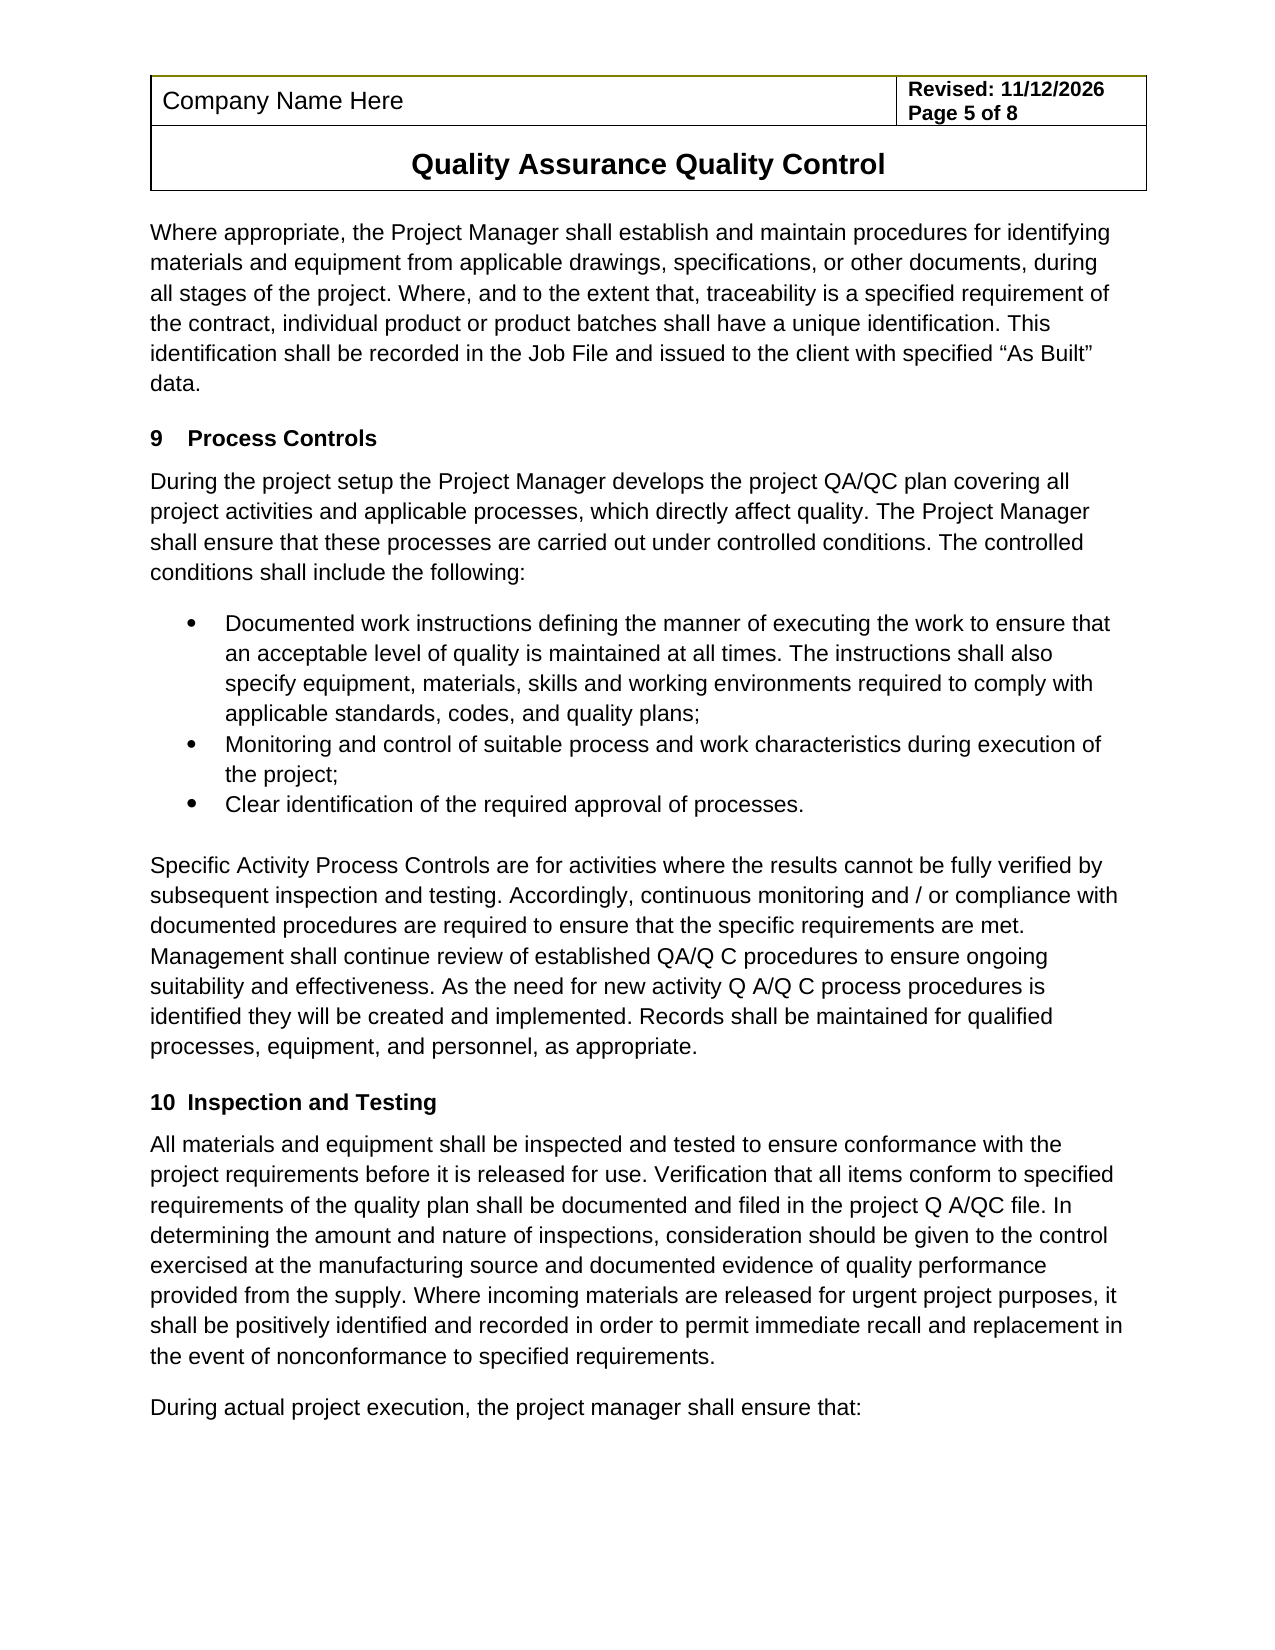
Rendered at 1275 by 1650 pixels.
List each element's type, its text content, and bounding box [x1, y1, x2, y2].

text During the project setup the Project Manager develops the project QA/QC plan covering all project activities and applicable processes, which directly affect quality. The Project Manager shall ensure that these processes are carried out under controlled conditions. The controlled conditions shall include the following: [150, 468, 1125, 585]
list Monitoring and control of suitable process and work characteristics during execution of the project; [187, 731, 1125, 787]
text All materials and equipment shall be inspected and tested to ensure conformance with the project requirements before it is released for use. Verification that all items conform to specified requirements of the quality plan shall be documented and filed in the project Q A/QC file. In determining the amount and nature of inspections, consideration should be given to the control exercised at the manufacturing source and documented evidence of quality performance provided from the supply. Where incoming materials are released for urgent project purposes, it shall be positively identified and recorded in order to permit immediate recall and replacement in the event of nonconformance to specified requirements. [150, 1131, 1125, 1369]
list Clear identification of the required approval of processes. [187, 791, 1125, 818]
list Inspection and Testing [150, 1088, 1125, 1115]
list Process Controls [150, 425, 1125, 452]
text During actual project execution, the project manager shall ensure that: [150, 1394, 1125, 1420]
list Documented work instructions defining the manner of executing the work to ensure that an acceptable level of quality is maintained at all times. The instructions shall also specify equipment, materials, skills and working environments required to comply with applicable standards, codes, and quality plans; [187, 610, 1125, 727]
text Where appropriate, the Project Manager shall establish and maintain procedures for identifying materials and equipment from applicable drawings, specifications, or other documents, during all stages of the project. Where, and to the extent that, traceability is a specified requirement of the contract, individual product or product batches shall have a unique identification. This identification shall be recorded in the Job File and issued to the client with specified “As Built” data. [150, 219, 1125, 397]
text Specific Activity Process Controls are for activities where the results cannot be fully verified by subsequent inspection and testing. Accordingly, continuous monitoring and / or compliance with documented procedures are required to ensure that the specific requirements are met. Management shall continue review of established QA/Q C procedures to ensure ongoing suitability and effectiveness. As the need for new activity Q A/Q C process procedures is identified they will be created and implemented. Records shall be maintained for qualified processes, equipment, and personnel, as appropriate. [150, 852, 1125, 1060]
